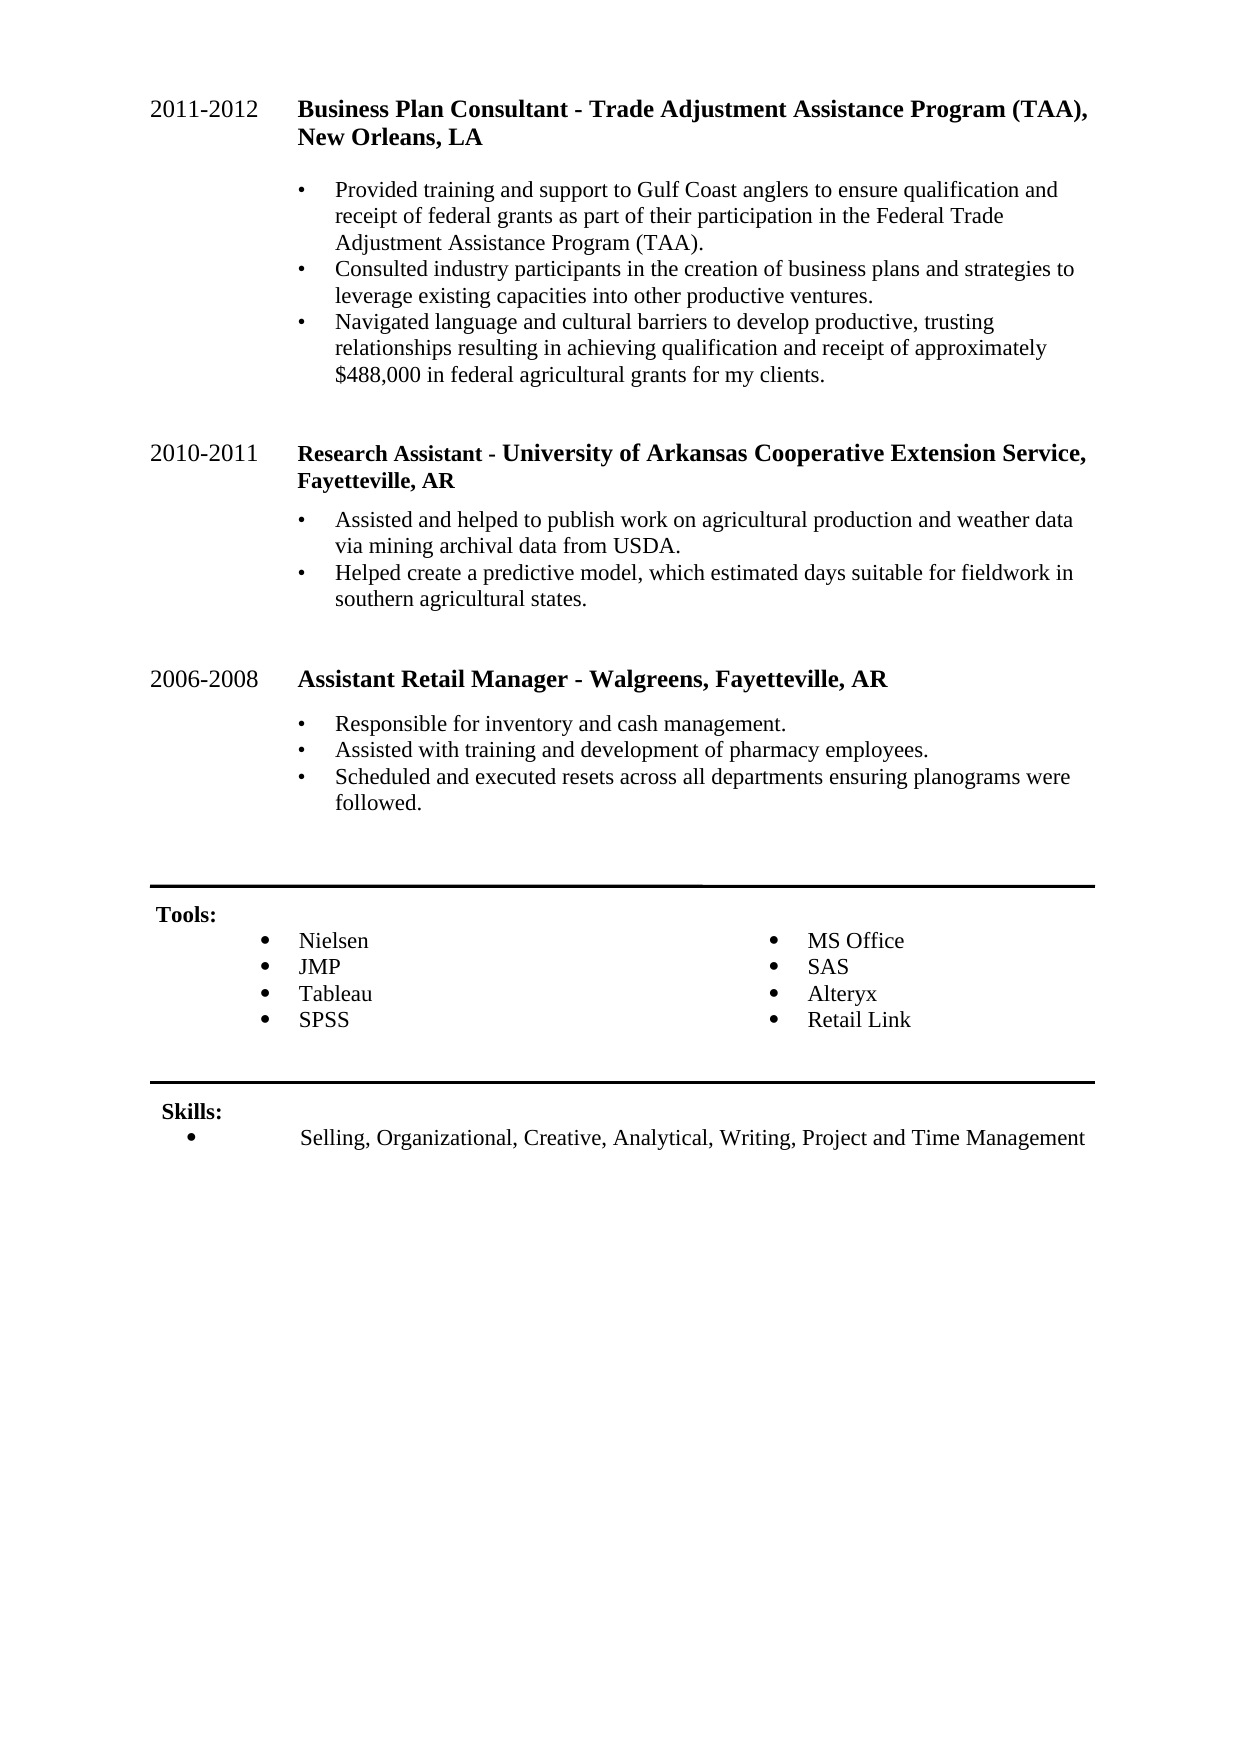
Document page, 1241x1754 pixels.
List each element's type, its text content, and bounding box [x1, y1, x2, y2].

list Retail Link [770, 1006, 1093, 1032]
subtitle 2010-2011 Research Assistant - University of Arkansas Cooperative Extension Service, Fayetteville, AR [150, 438, 1093, 493]
list Assisted with training and development of pharmacy employees. [297, 736, 1093, 763]
list Helped create a predictive model, which estimated days suitable for fieldwork in southern agricultural states. [297, 559, 1093, 611]
list followed. [335, 789, 1093, 815]
subtitle New Orleans, LA [150, 122, 1093, 151]
list JMP [261, 953, 585, 980]
list Tableau [261, 980, 585, 1006]
text 2006-2008 Assistant Retail Manager - Walgreens, Fayetteville, AR [150, 664, 1093, 693]
text Tools: [150, 901, 1093, 927]
list Alteryx [770, 980, 1093, 1006]
subtitle 2011-2012 Business Plan Consultant - Trade Adjustment Assistance Program (TAA), [150, 94, 1093, 122]
list Provided training and support to Gulf Coast anglers to ensure qualification and receipt of federal grants as part of their participation in the Federal Trade Adjustment Assistance Program (TAA). [297, 176, 1093, 255]
list SPSS [261, 1006, 585, 1032]
list Scheduled and executed resets across all departments ensuring planograms were [297, 763, 1093, 789]
list Responsible for inventory and cash management. [297, 710, 1093, 736]
list Assisted and helped to publish work on agricultural production and weather data via mining archival data from USDA. [297, 506, 1093, 559]
list Navigated language and cultural barriers to develop productive, trusting relationships resulting in achieving qualification and receipt of approximately $488,000 in federal agricultural grants for my clients. [297, 308, 1093, 387]
list MS Office [770, 927, 1093, 953]
list SAS [770, 953, 1093, 980]
list Consulted industry participants in the creation of business plans and strategies to leverage existing capacities into other productive ventures. [297, 255, 1093, 308]
text Skills: [150, 1098, 1093, 1124]
list Nielsen [261, 927, 585, 953]
list Selling, Organizational, Creative, Analytical, Writing, Project and Time Management [150, 1124, 1093, 1150]
